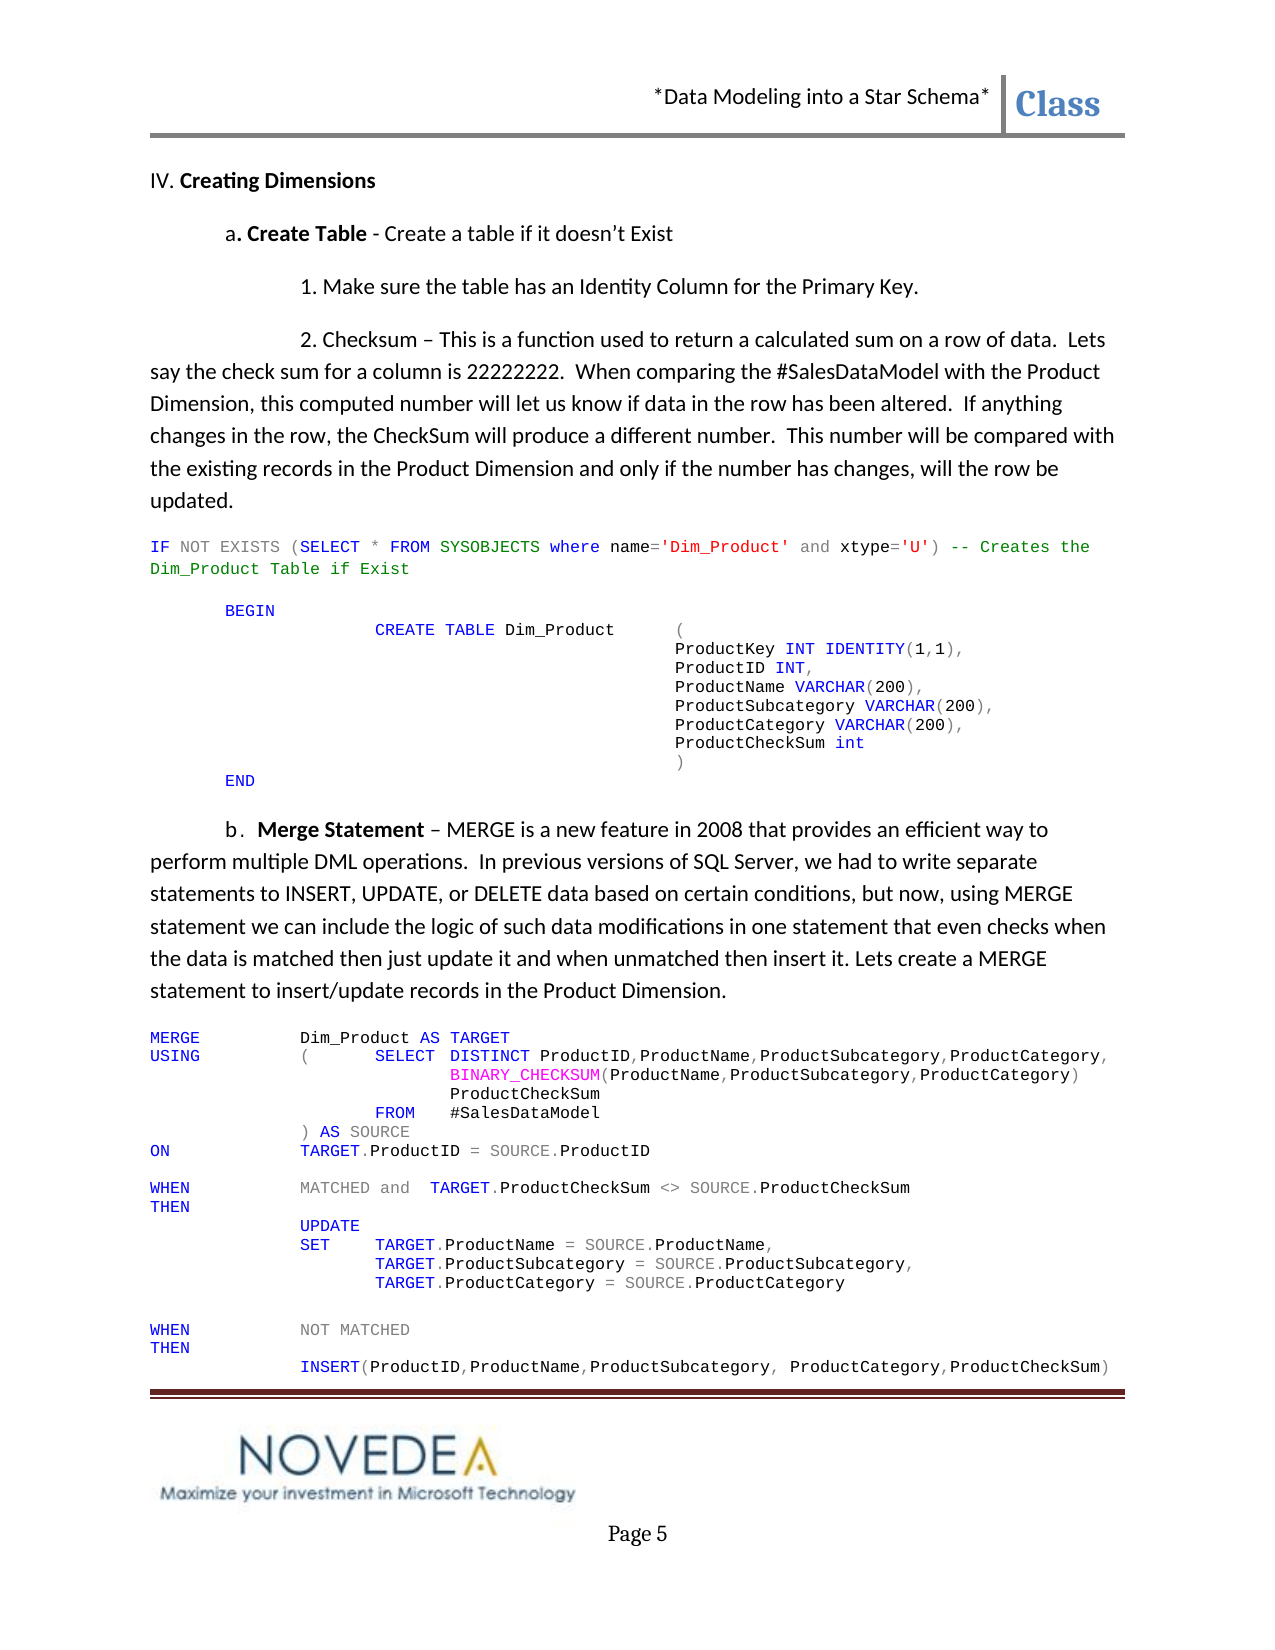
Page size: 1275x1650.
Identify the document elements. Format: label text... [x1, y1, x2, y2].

text FROM #SalesDataModel [150, 1104, 1125, 1123]
text ProductCheckSum int [150, 735, 1125, 754]
text THEN [150, 1340, 1125, 1359]
text TARGET.ProductCategory = SOURCE.ProductCategory [150, 1274, 1125, 1293]
text CREATE TABLE Dim_Product ( [150, 622, 1125, 641]
picture [150, 1400, 593, 1542]
text WHEN NOT MATCHED [150, 1321, 1125, 1340]
text ON TARGET.ProductID = SOURCE.ProductID [150, 1142, 1125, 1161]
text ) [150, 754, 1125, 773]
text ProductCategory VARCHAR(200), [150, 716, 1125, 735]
text BINARY_CHECKSUM(ProductName,ProductSubcategory,ProductCategory) ProductCheckSum [450, 1067, 1125, 1104]
text SET TARGET.ProductName = SOURCE.ProductName, [150, 1237, 1125, 1255]
text THEN [150, 1199, 1125, 1218]
text ProductKey INT IDENTITY(1,1), [150, 641, 1125, 659]
text ProductSubcategory VARCHAR(200), [150, 697, 1125, 716]
text END [225, 773, 1125, 792]
text 2. Checksum – This is a function used to return a calculated sum on a row of data. Lets say the check sum for a column is 22222222. When comparing the #SalesDataModel with the Product Dimension, this computed number will let us know if data in the row has been altered. If anything changes in the row, the CheckSum will produce a different number. This number will be compared with the existing records in the Product Dimension and only if the number has changes, will the row be updated. [150, 325, 1125, 514]
text USING ( SELECT DISTINCT ProductID,ProductName,ProductSubcategory,ProductCategory, [150, 1048, 1125, 1067]
text WHEN MATCHED and TARGET.ProductCheckSum <> SOURCE.ProductCheckSum [150, 1180, 1125, 1199]
text BEGIN [150, 603, 1125, 622]
text INSERT(ProductID,ProductName,ProductSubcategory, ProductCategory,ProductCheckSum) [300, 1359, 1125, 1378]
text a. Create Table - Create a table if it doesn’t Exist [150, 219, 1125, 247]
text ) AS SOURCE [150, 1123, 1125, 1142]
text IF NOT EXISTS (SELECT * FROM SYSOBJECTS where name='Dim_Product' and xtype='U') -- Creates the Dim_Product Table if Exist [150, 539, 1125, 579]
text ProductName VARCHAR(200), [150, 678, 1125, 697]
text ProductID INT, [150, 659, 1125, 678]
text MERGE Dim_Product AS TARGET [150, 1029, 1125, 1048]
text IV. Creating Dimensions [150, 166, 1125, 194]
text b. Merge Statement – MERGE is a new feature in 2008 that provides an efficient way to perform multiple DML operations. In previous versions of SQL Server, we had to write separate statements to INSERT, UPDATE, or DELETE data based on certain conditions, but now, using MERGE statement we can include the logic of such data modifications in one statement that even checks when the data is matched then just update it and when unmatched then insert it. Lets create a MERGE statement to insert/update records in the Product Dimension. [150, 815, 1125, 1004]
text 1. Make sure the table has an Identity Column for the Primary Key. [150, 272, 1125, 300]
text TARGET.ProductSubcategory = SOURCE.ProductSubcategory, [150, 1255, 1125, 1274]
text UPDATE [150, 1218, 1125, 1237]
